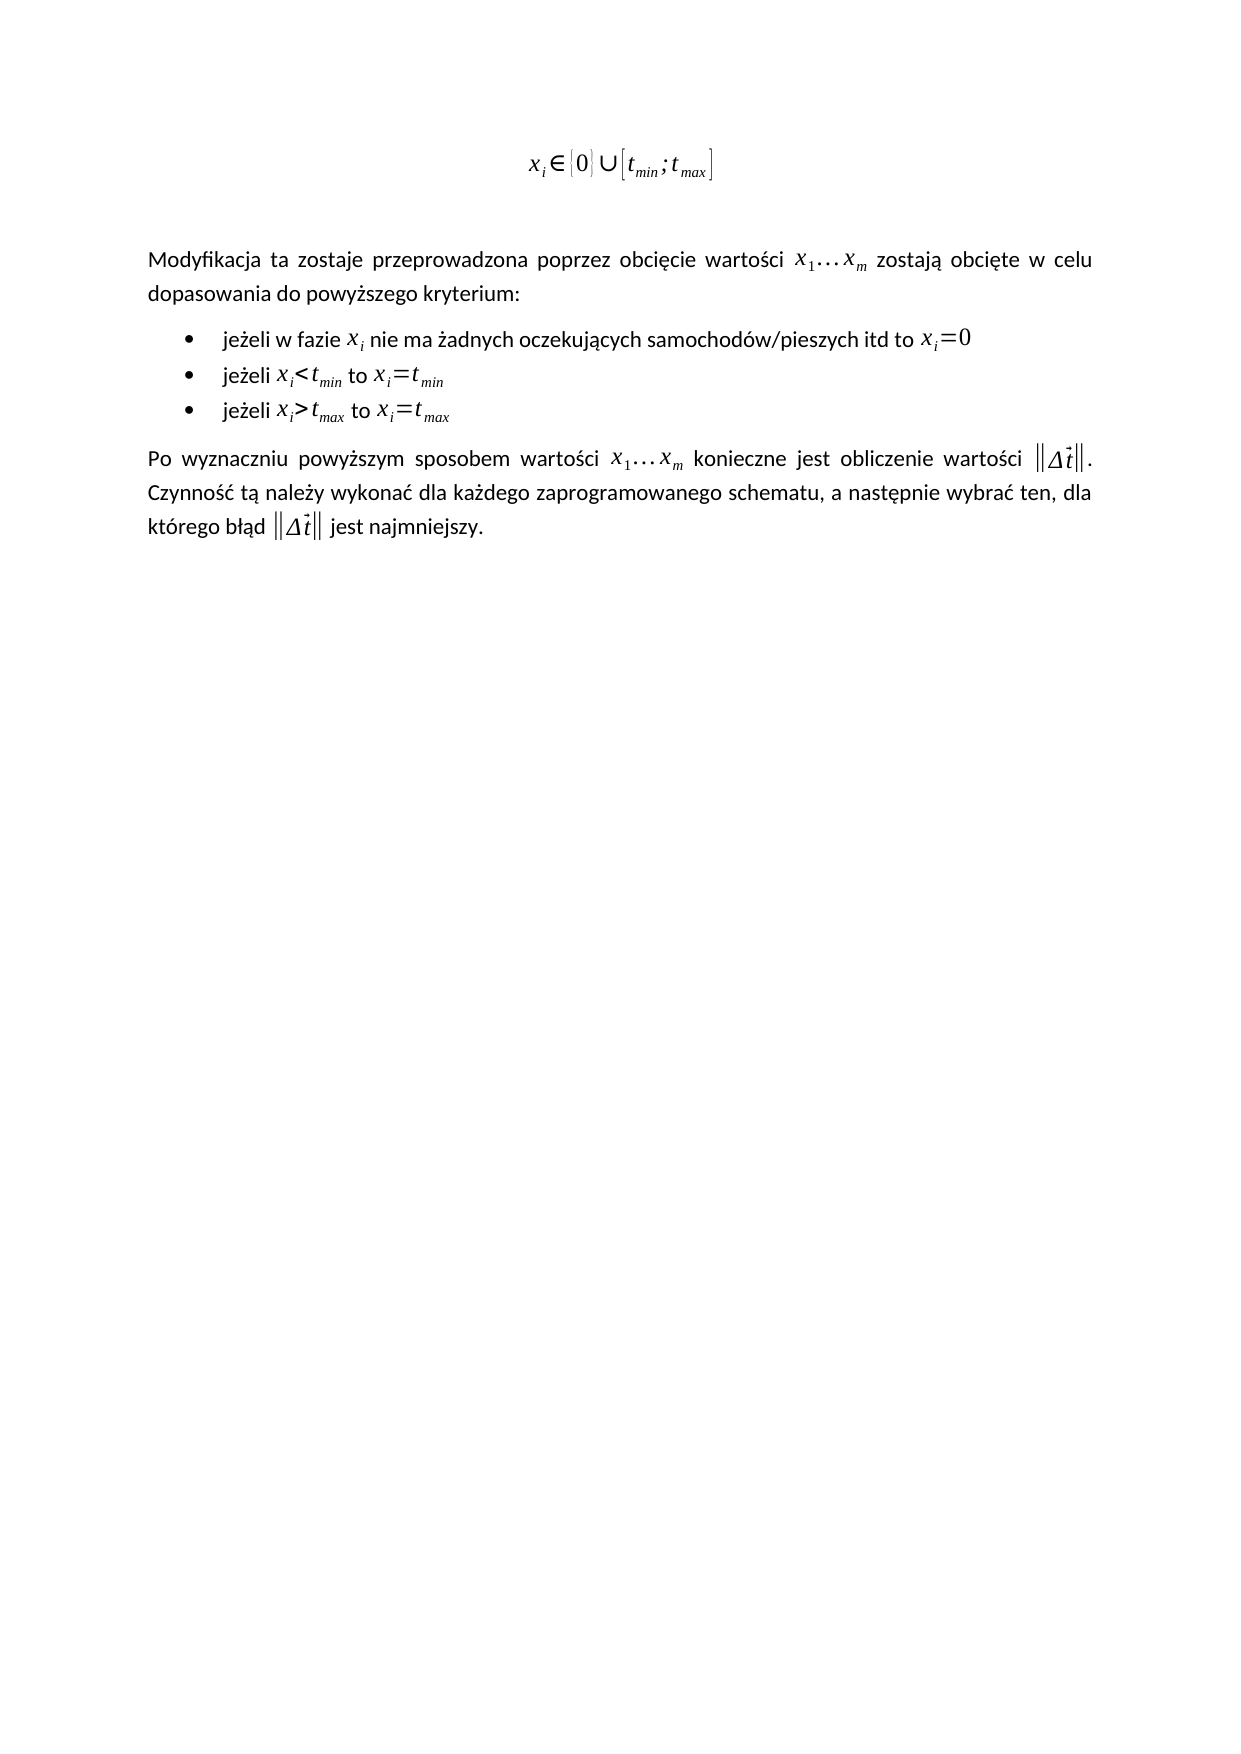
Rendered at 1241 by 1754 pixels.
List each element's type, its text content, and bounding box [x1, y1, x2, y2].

list jeżeli w fazie nie ma żadnych oczekujących samochodów/pieszych itd to [185, 324, 1093, 355]
list jeżeli to [185, 359, 1093, 391]
list jeżeli to [185, 395, 1093, 426]
text Po wyznaczniu powyższym sposobem wartości konieczne jest obliczenie wartości . Czynność tą należy wykonać dla każdego zaprogramowanego schematu, a następnie wybrać ten, dla którego błąd jest najmniejszy. [148, 443, 1093, 542]
text Modyfikacja ta zostaje przeprowadzona poprzez obcięcie wartości zostają obcięte w celu dopasowania do powyższego kryterium: [148, 243, 1093, 307]
